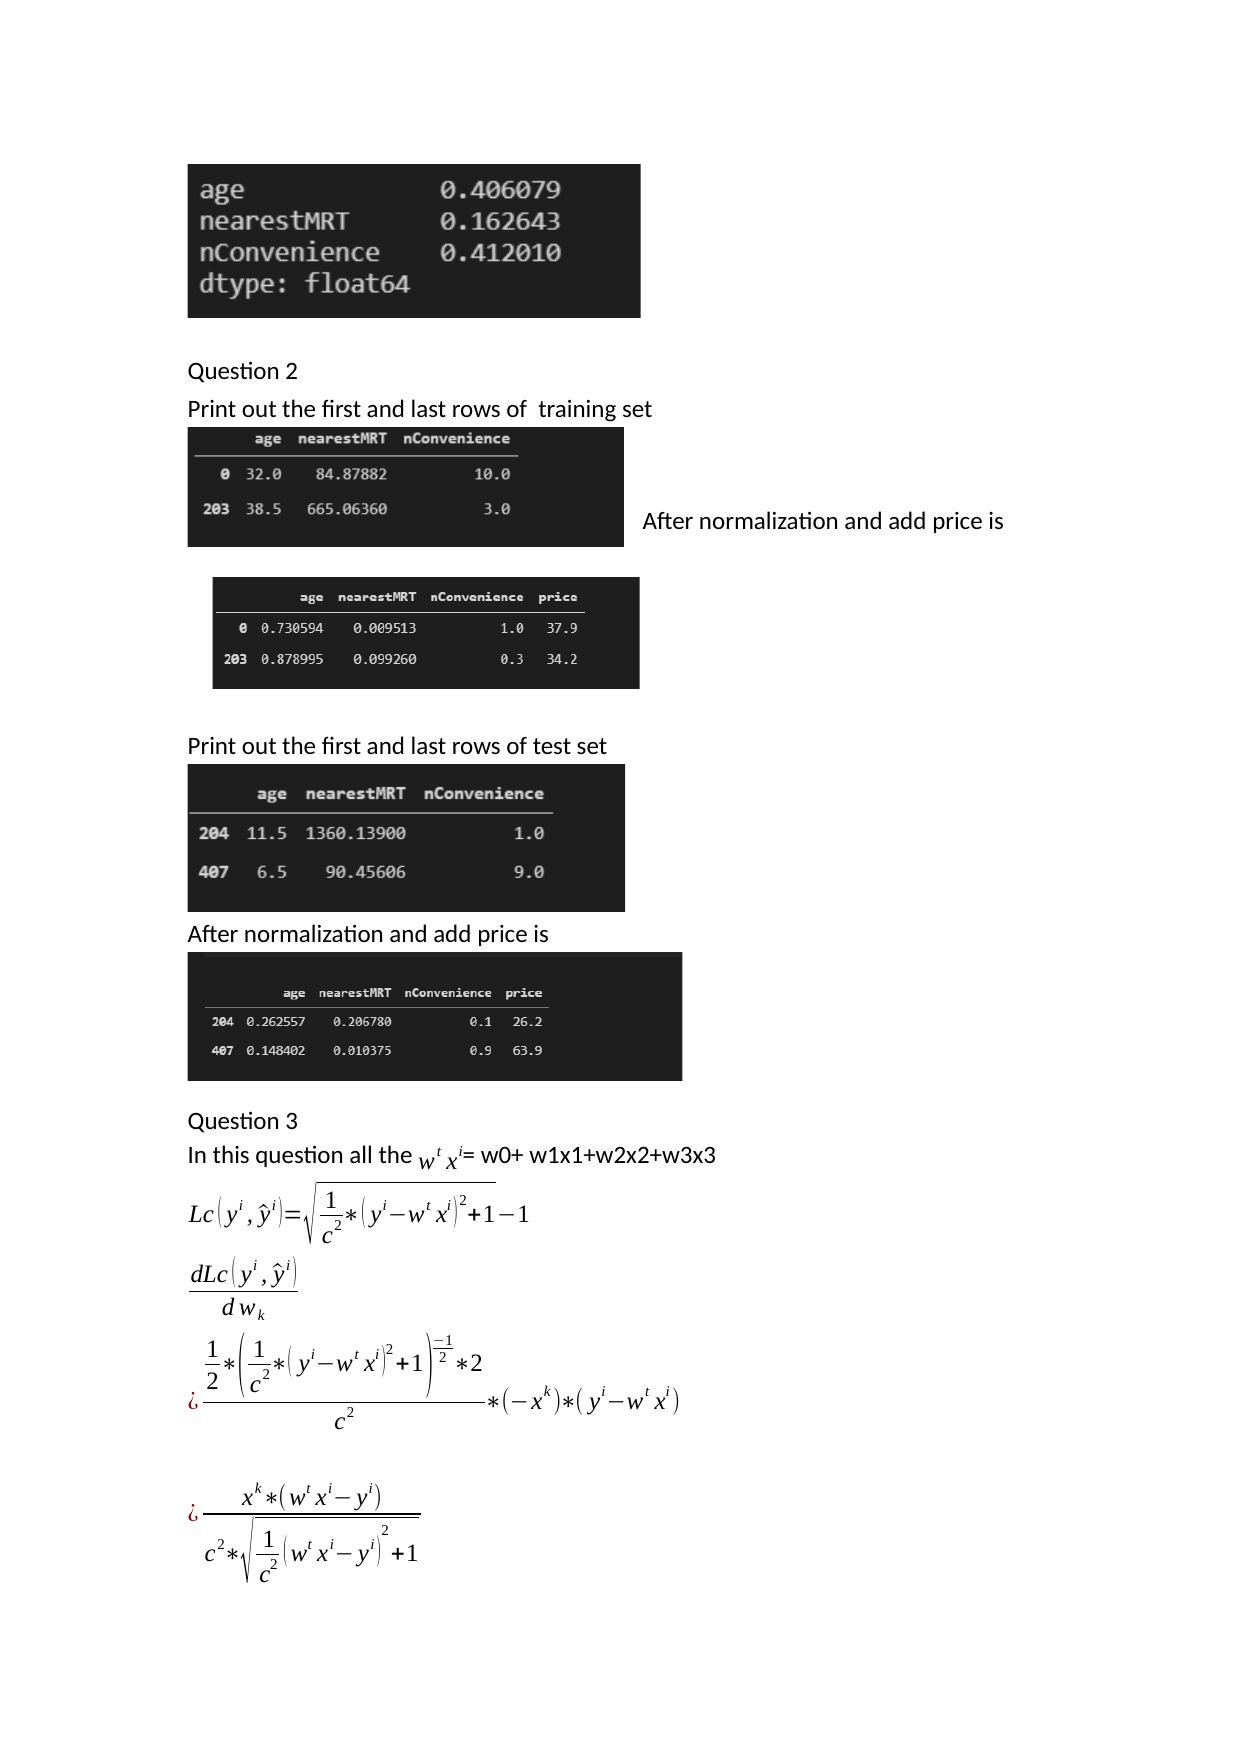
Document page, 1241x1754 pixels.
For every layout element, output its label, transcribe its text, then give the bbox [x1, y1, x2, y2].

text Question 3 [187, 1102, 1053, 1139]
picture [187, 764, 626, 912]
picture [187, 427, 624, 547]
text In this question all the = w0+ w1x1+w2x2+w3x3 [187, 1139, 1053, 1177]
picture [187, 952, 683, 1081]
picture [212, 577, 640, 689]
text Print out the first and last rows of training set [187, 389, 1053, 427]
picture [187, 164, 641, 318]
text After normalization and add price is [187, 914, 1053, 952]
text After normalization and add price is [624, 502, 1053, 539]
text Print out the first and last rows of test set [187, 727, 1053, 764]
text Question 2 [187, 352, 1053, 389]
